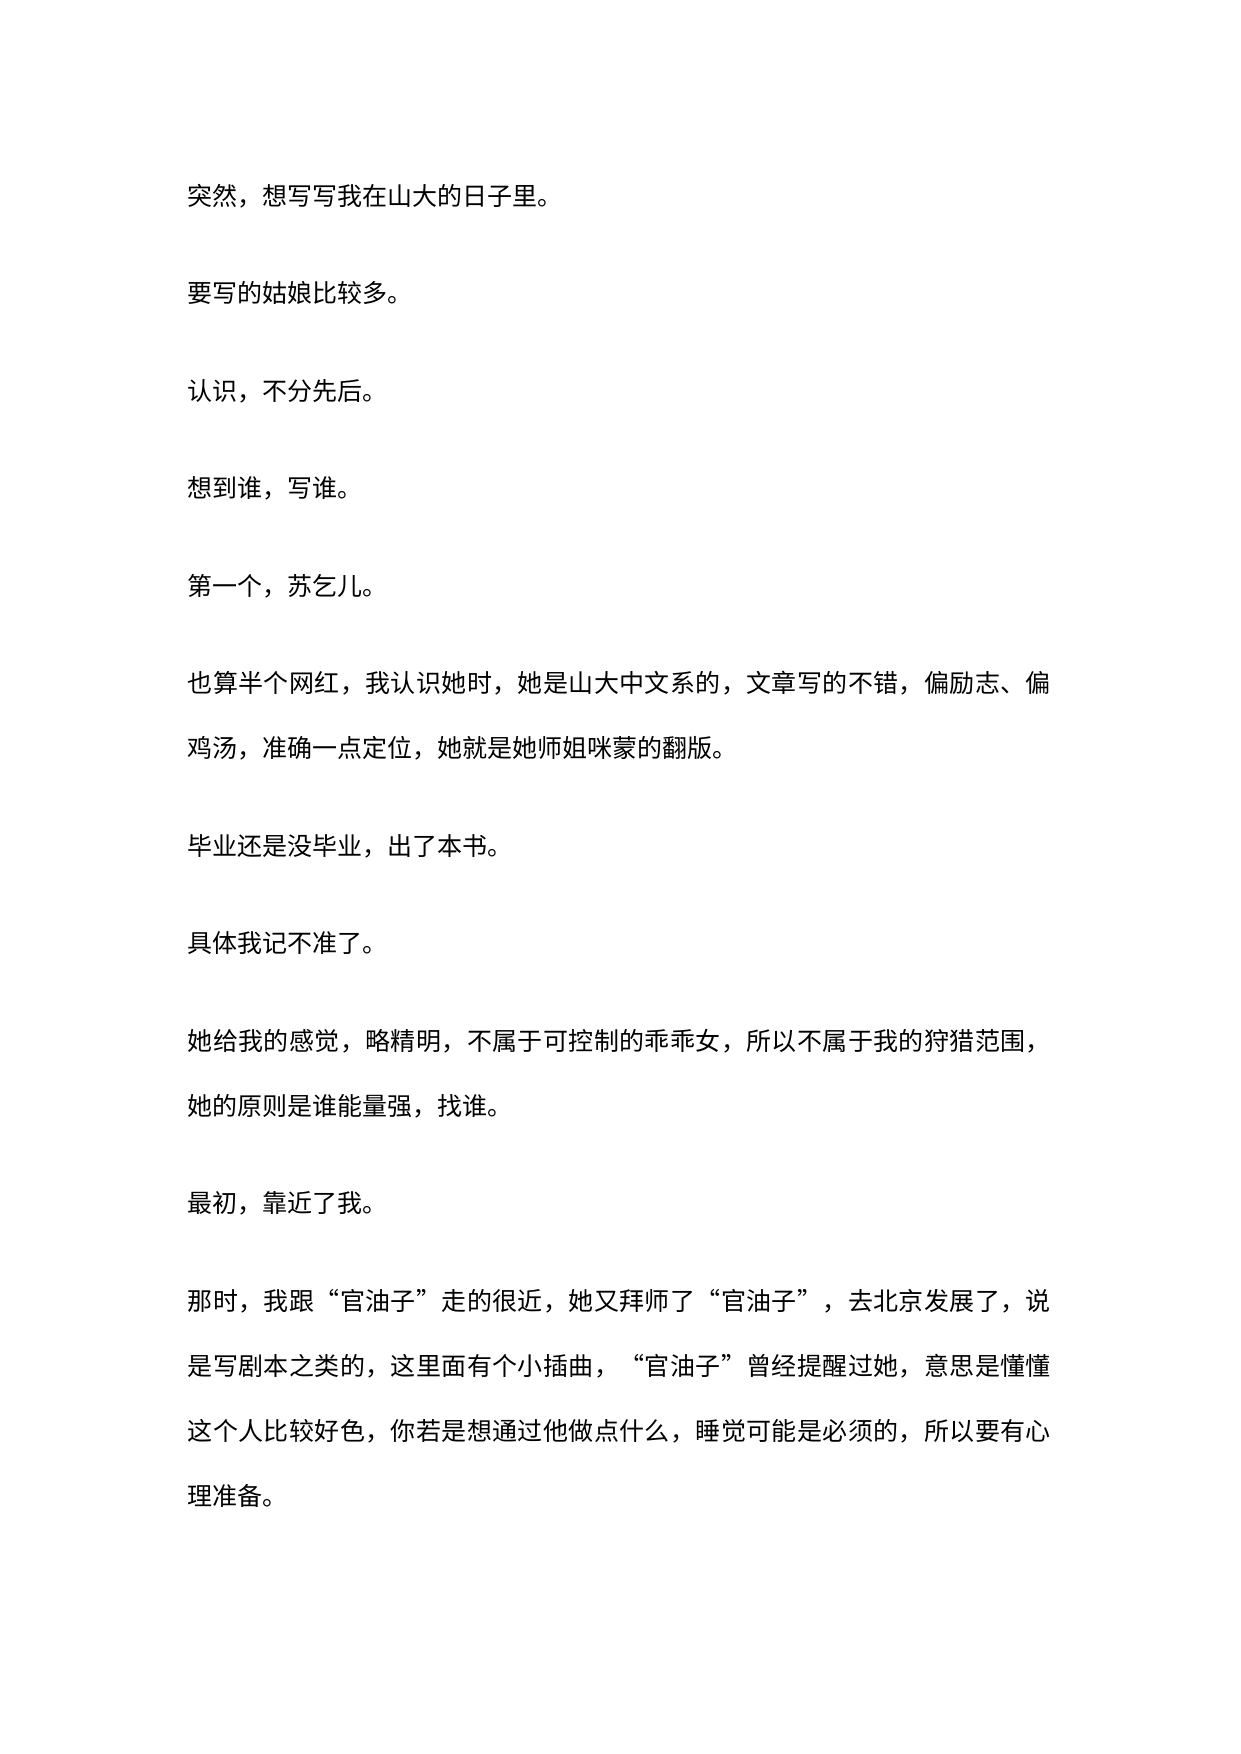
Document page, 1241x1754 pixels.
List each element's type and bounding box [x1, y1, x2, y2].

text [187, 162, 1053, 1527]
